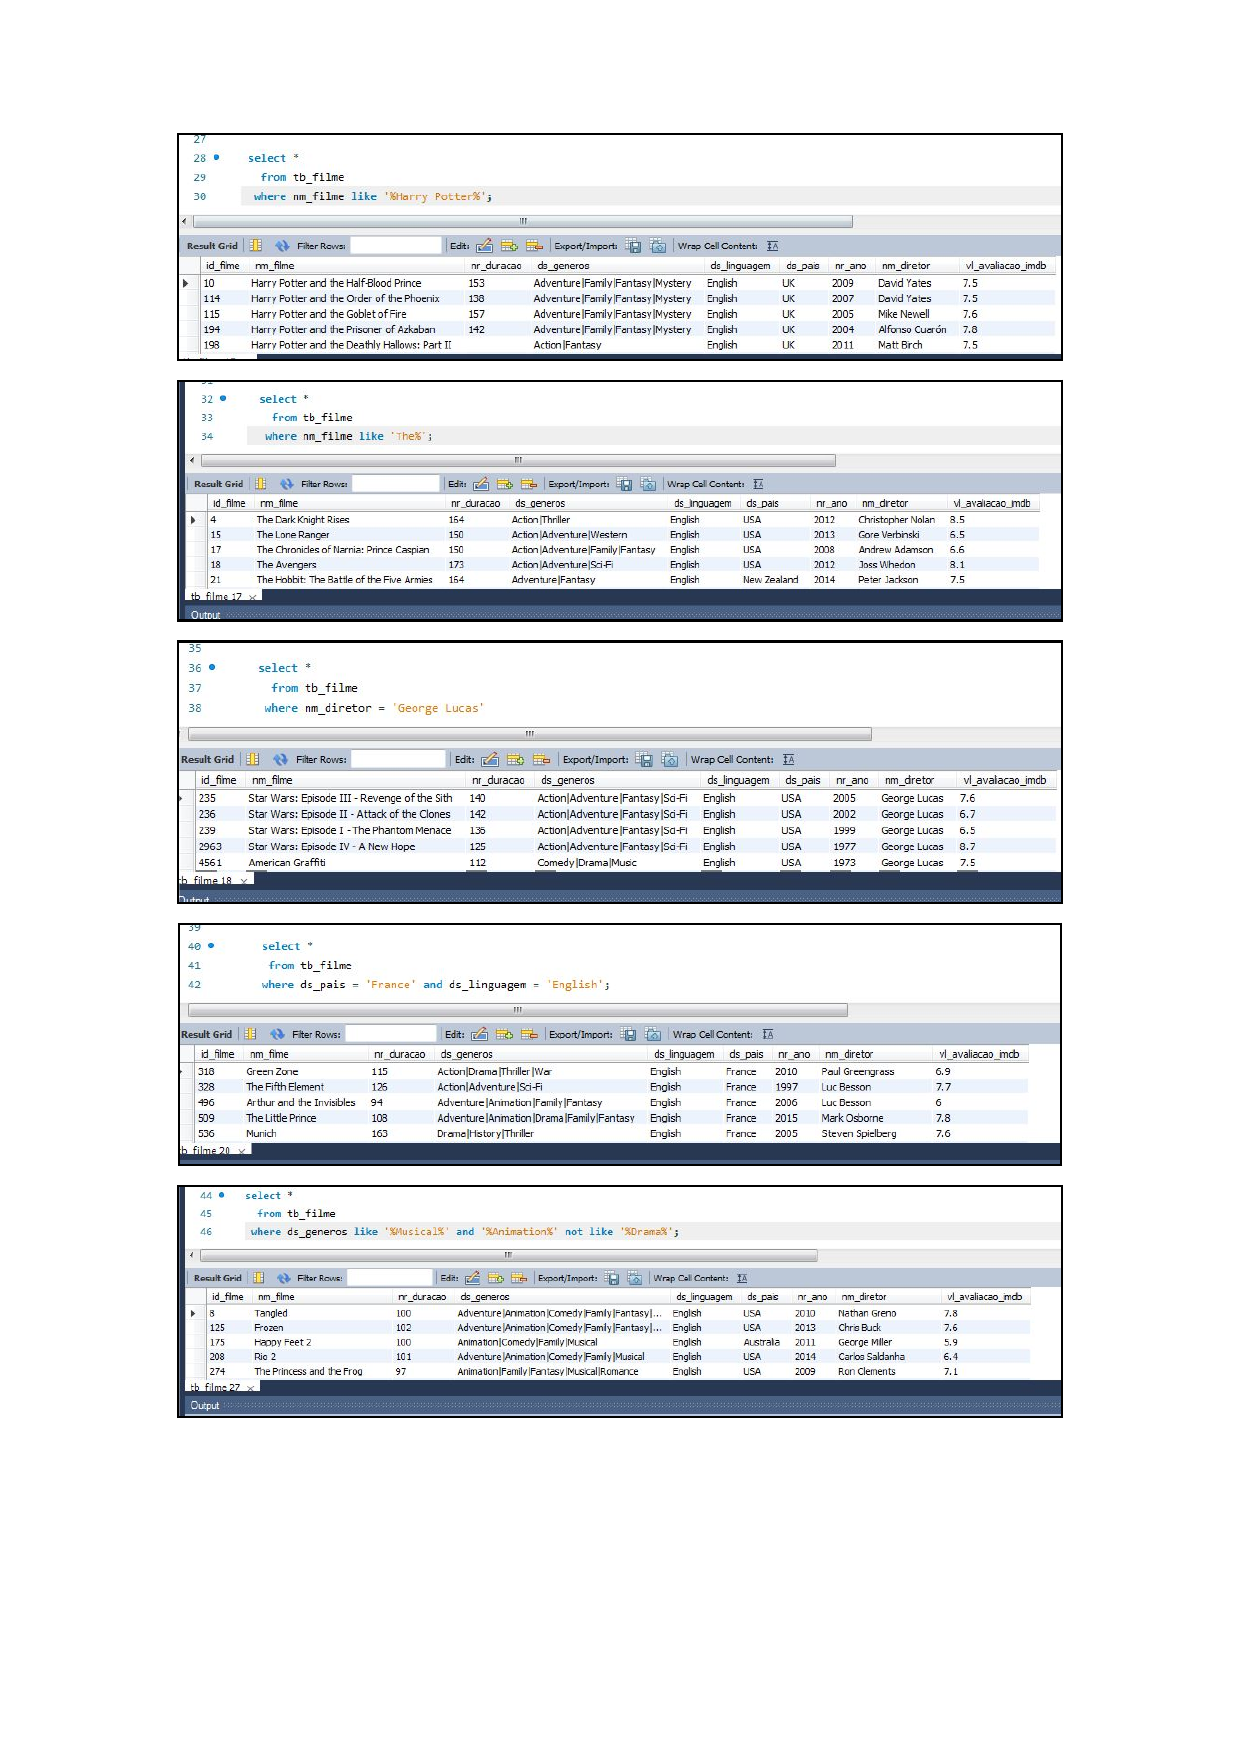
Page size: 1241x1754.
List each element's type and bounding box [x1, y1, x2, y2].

picture [179, 643, 1061, 902]
picture [179, 1187, 1061, 1416]
picture [180, 925, 1060, 1164]
picture [179, 135, 1061, 359]
picture [179, 382, 1061, 619]
